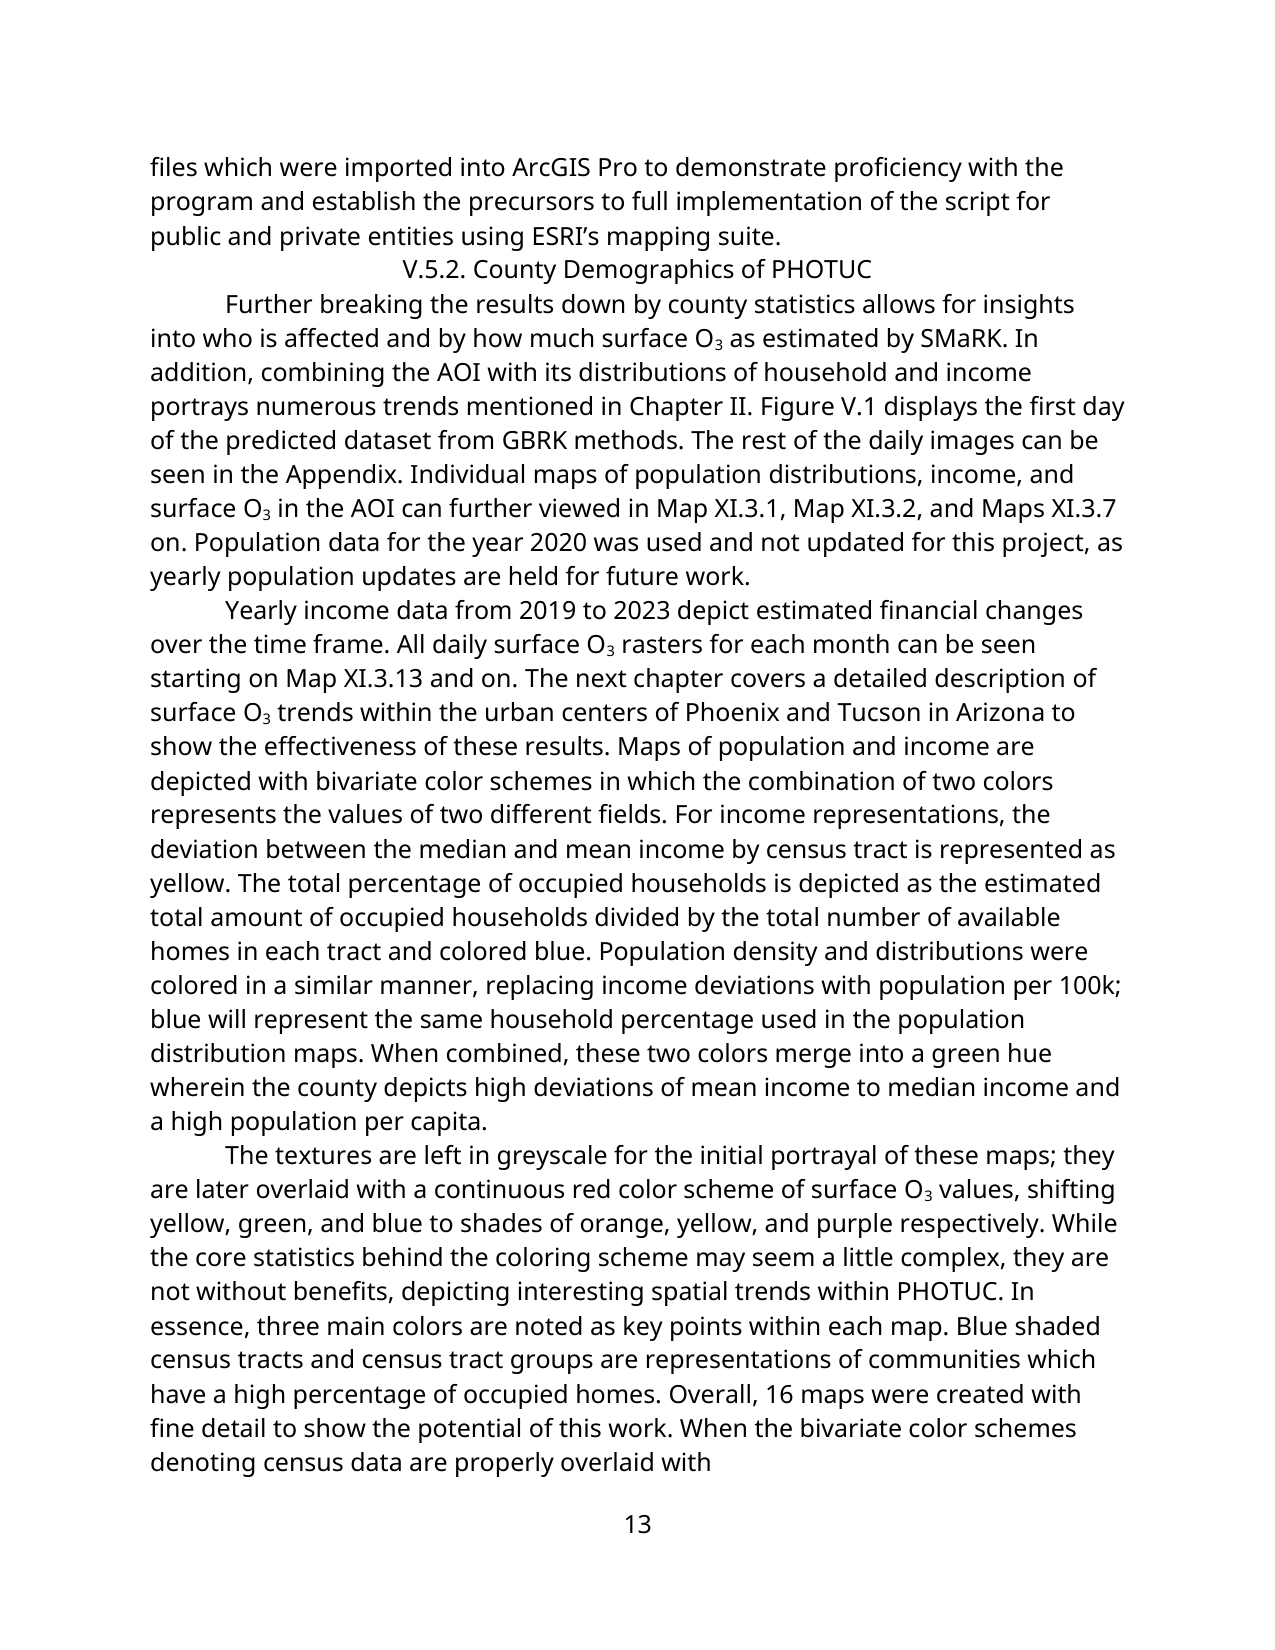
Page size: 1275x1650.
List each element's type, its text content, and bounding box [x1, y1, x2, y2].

text V.5.2. County Demographics of PHOTUC [150, 252, 1125, 286]
text Yearly income data from 2019 to 2023 depict estimated financial changes over the time frame. All daily surface O3 rasters for each month can be seen starting on Map XI.3.13 and on. The next chapter covers a detailed description of surface O3 trends within the urban centers of Phoenix and Tucson in Arizona to show the effectiveness of these results. Maps of population and income are depicted with bivariate color schemes in which the combination of two colors represents the values of two different fields. For income representations, the deviation between the median and mean income by census tract is represented as yellow. The total percentage of occupied households is depicted as the estimated total amount of occupied households divided by the total number of available homes in each tract and colored blue. Population density and distributions were colored in a similar manner, replacing income deviations with population per 100k; blue will represent the same household percentage used in the population distribution maps. When combined, these two colors merge into a green hue wherein the county depicts high deviations of mean income to median income and a high population per capita. [150, 593, 1125, 1138]
text Further breaking the results down by county statistics allows for insights into who is affected and by how much surface O3 as estimated by SMaRK. In addition, combining the AOI with its distributions of household and income portrays numerous trends mentioned in Chapter II. Figure V.1 displays the first day of the predicted dataset from GBRK methods. The rest of the daily images can be seen in the Appendix. Individual maps of population distributions, income, and surface O3 in the AOI can further viewed in Map XI.3.1, Map XI.3.2, and Maps XI.3.7 on. Population data for the year 2020 was used and not updated for this project, as yearly population updates are held for future work. [150, 286, 1125, 593]
text The textures are left in greyscale for the initial portrayal of these maps; they are later overlaid with a continuous red color scheme of surface O3 values, shifting yellow, green, and blue to shades of orange, yellow, and purple respectively. While the core statistics behind the coloring scheme may seem a little complex, they are not without benefits, depicting interesting spatial trends within PHOTUC. In essence, three main colors are noted as key points within each map. Blue shaded census tracts and census tract groups are representations of communities which have a high percentage of occupied homes. Overall, 16 maps were created with fine detail to show the potential of this work. When the bivariate color schemes denoting census data are properly overlaid with [150, 1138, 1125, 1478]
